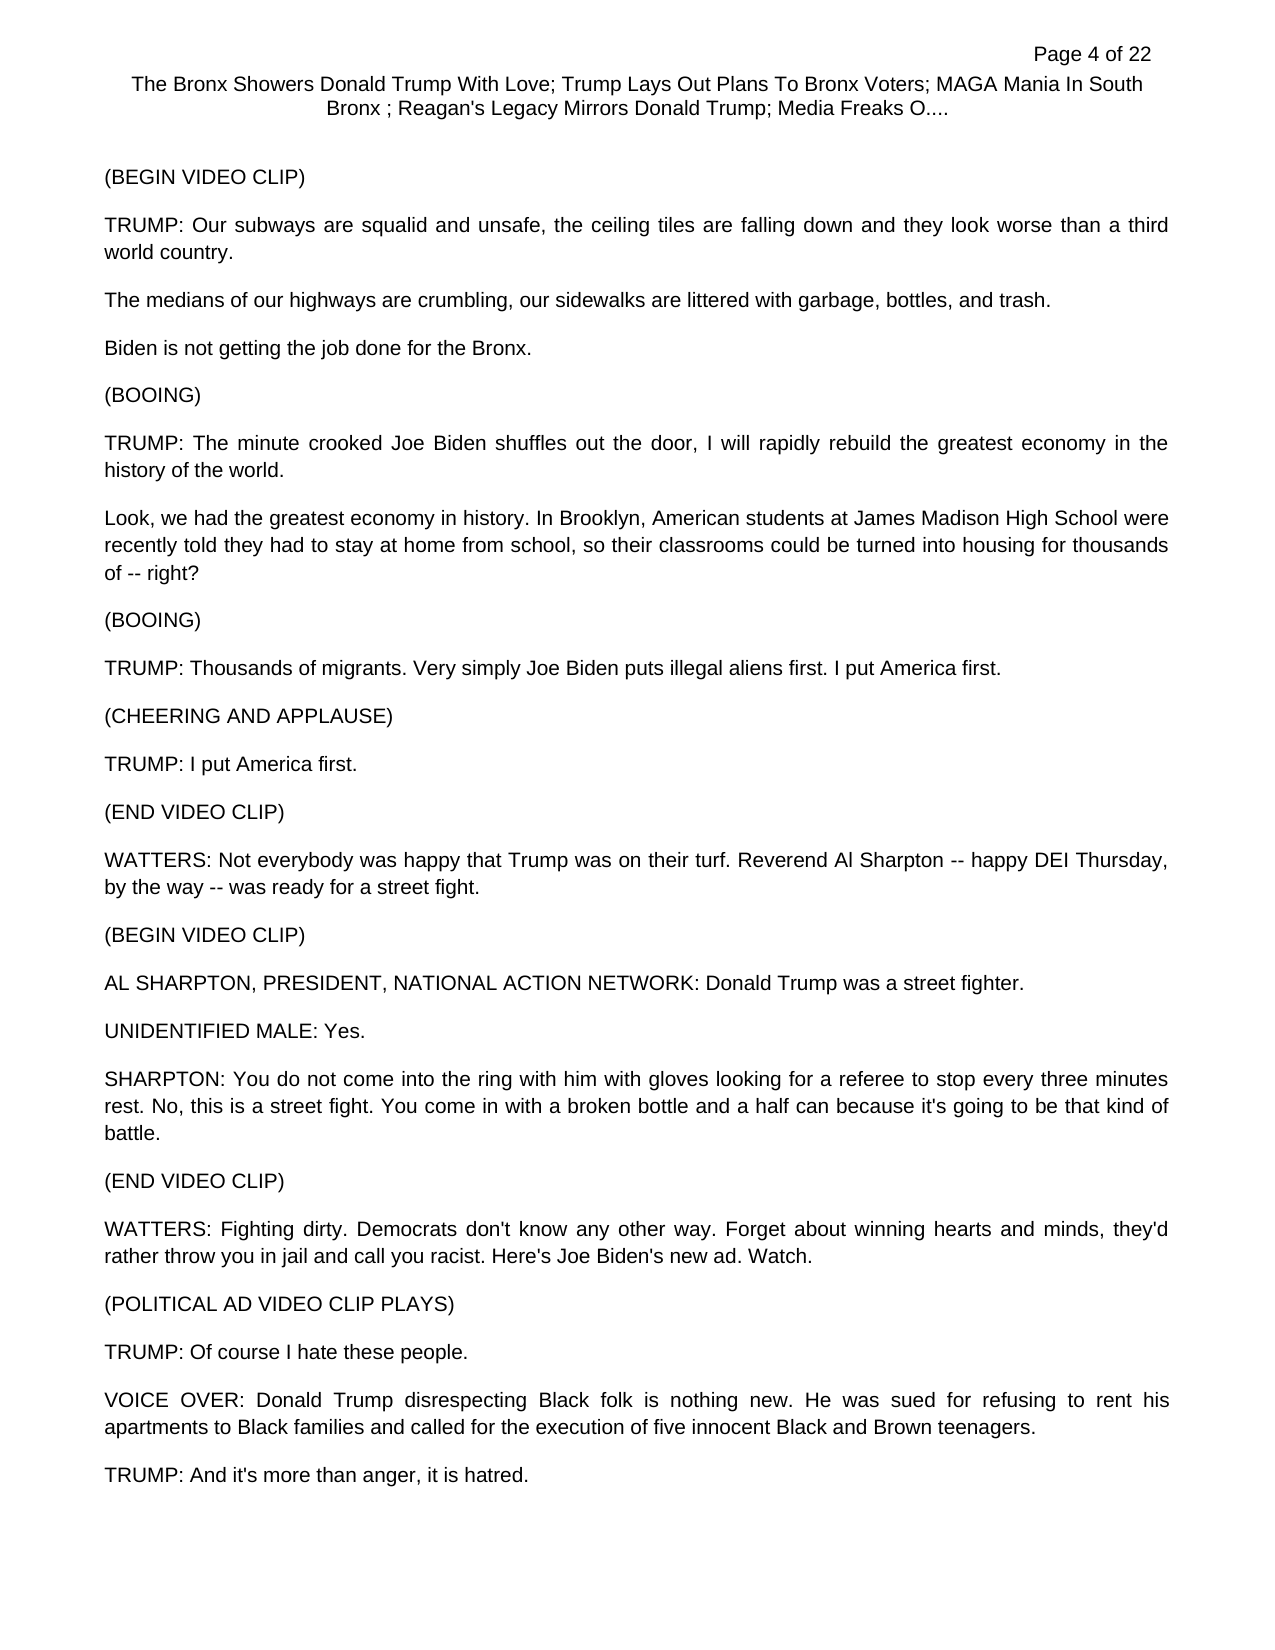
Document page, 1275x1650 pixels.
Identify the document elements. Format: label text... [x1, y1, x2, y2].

text Biden is not getting the job done for the Bronx. [104, 332, 1171, 359]
text WATTERS: Not everybody was happy that Trump was on their turf. Reverend Al Sharpton -- happy DEI Thursday, by the way -- was ready for a street fight. [104, 845, 1171, 899]
text (END VIDEO CLIP) [104, 1166, 1171, 1193]
text TRUMP: And it's more than anger, it is hatred. [104, 1459, 1171, 1486]
text (BEGIN VIDEO CLIP) [104, 161, 1171, 188]
text (BEGIN VIDEO CLIP) [104, 920, 1171, 947]
text (CHEERING AND APPLAUSE) [104, 701, 1171, 728]
text The medians of our highways are crumbling, our sidewalks are littered with garbage, bottles, and trash. [104, 284, 1171, 311]
text VOICE OVER: Donald Trump disrespecting Black folk is nothing new. He was sued for refusing to rent his apartments to Black families and called for the execution of five innocent Black and Brown teenagers. [104, 1384, 1171, 1438]
text Look, we had the greatest economy in history. In Brooklyn, American students at James Madison High School were recently told they had to stay at home from school, so their classrooms could be turned into housing for thousands of -- right? [104, 503, 1171, 584]
text SHARPTON: You do not come into the ring with him with gloves looking for a referee to stop every three minutes rest. No, this is a street fight. You come in with a broken bottle and a half can because it's going to be that kind of battle. [104, 1063, 1171, 1145]
text TRUMP: The minute crooked Joe Biden shuffles out the door, I will rapidly rebuild the greatest economy in the history of the world. [104, 428, 1171, 482]
text (BOOING) [104, 380, 1171, 407]
text UNIDENTIFIED MALE: Yes. [104, 1016, 1171, 1043]
text (END VIDEO CLIP) [104, 797, 1171, 824]
text AL SHARPTON, PRESIDENT, NATIONAL ACTION NETWORK: Donald Trump was a street fighter. [104, 968, 1171, 995]
text WATTERS: Fighting dirty. Democrats don't know any other way. Forget about winning hearts and minds, they'd rather throw you in jail and call you racist. Here's Joe Biden's new ad. Watch. [104, 1213, 1171, 1268]
text (BOOING) [104, 605, 1171, 632]
text TRUMP: Thousands of migrants. Very simply Joe Biden puts illegal aliens first. I put America first. [104, 653, 1171, 680]
text TRUMP: I put America first. [104, 749, 1171, 776]
text (POLITICAL AD VIDEO CLIP PLAYS) [104, 1288, 1171, 1316]
text TRUMP: Of course I hate these people. [104, 1336, 1171, 1363]
text TRUMP: Our subways are squalid and unsafe, the ceiling tiles are falling down and they look worse than a third world country. [104, 209, 1171, 263]
